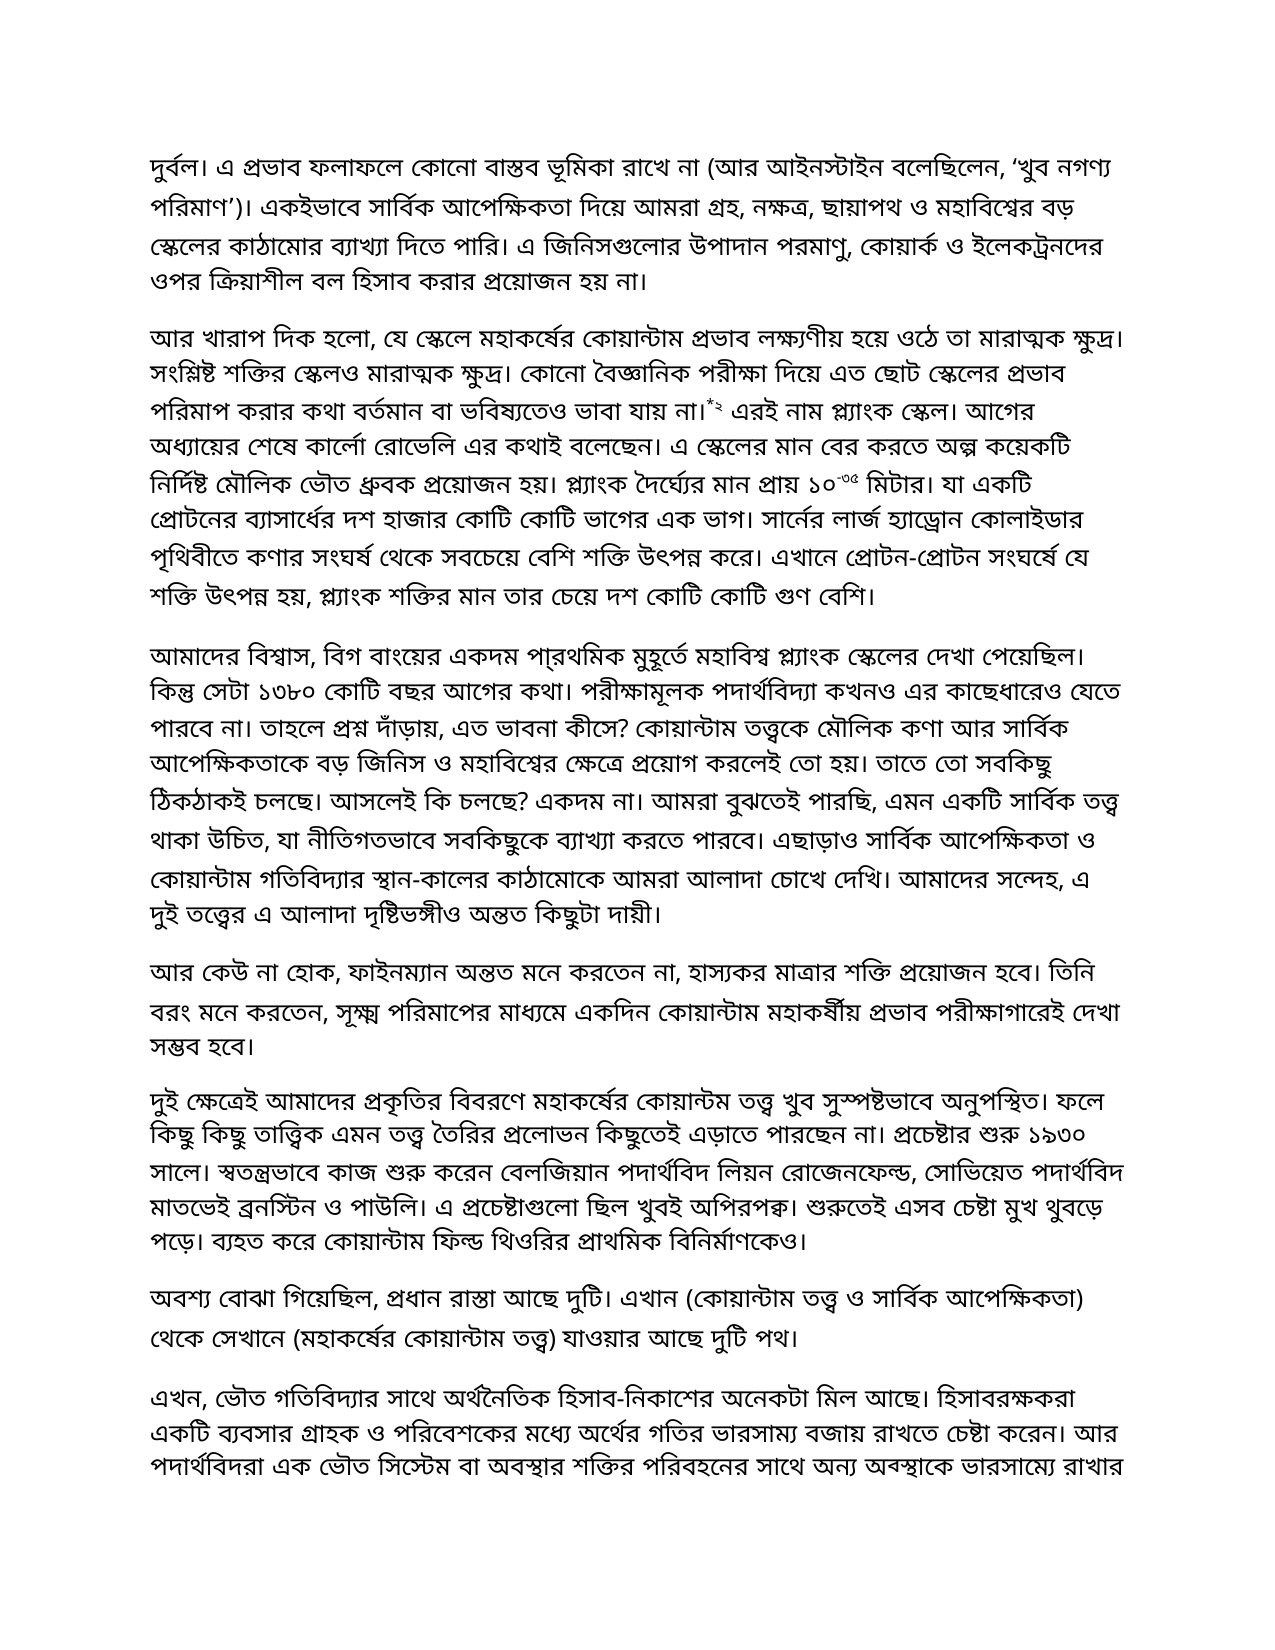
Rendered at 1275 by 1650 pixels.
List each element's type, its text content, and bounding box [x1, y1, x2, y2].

text আর খারাপ দিক হলো, যে স্কেলে মহাকর্ষের কোয়ান্টাম প্রভাব লক্ষ্যণীয় হয়ে ওঠে তা মারাত্মক ক্ষুদ্র। সংশ্লিষ্ট শক্তির স্কেলও মারাত্মক ক্ষুদ্র। কোনো বৈজ্ঞানিক পরীক্ষা দিয়ে এত ছোট স্কেলের প্রভাব পরিমাপ করার কথা বর্তমান বা ভবিষ্যতেও ভাবা যায় না।*২ এরই নাম প্ল্যাংক স্কেল। আগের অধ্যায়ের শেষে কার্লো রোভেলি এর কথাই বলেছেন। এ স্কেলের মান বের করতে অল্প কয়েকটি নির্দিষ্ট মৌলিক ভৌত ধ্রুবক প্রয়োজন হয়। প্ল্যাংক দৈর্ঘ্যের মান প্রায় ১০-৩৫ মিটার। যা একটি প্রোটনের ব্যাসার্ধের দশ হাজার কোটি কোটি ভাগের এক ভাগ। সার্নের লার্জ হ্যাড্রোন কোলাইডার পৃথিবীতে কণার সংঘর্ষ থেকে সবচেয়ে বেশি শক্তি উৎপন্ন করে। এখানে প্রোটন-প্রোটন সংঘর্ষে যে শক্তি উৎপন্ন হয়, প্ল্যাংক শক্তির মান তার চেয়ে দশ কোটি কোটি গুণ বেশি। [150, 321, 1125, 612]
text আমাদের বিশ্বাস, বিগ বাংয়ের একদম পা্রথমিক মুহূর্তে মহাবিশ্ব প্ল্যাংক স্কেলের দেখা পেয়েছিল। কিন্তু সেটা ১৩৮০ কোটি বছর আগের কথা। পরীক্ষামূলক পদার্থবিদ্যা কখনও এর কাছেধারেও যেতে পারবে না। তাহলে প্রশ্ন দাঁড়ায়, এত ভাবনা কীসে? কোয়ান্টাম তত্ত্বকে মৌলিক কণা আর সার্বিক আপেক্ষিকতাকে বড় জিনিস ও মহাবিশ্বের ক্ষেত্রে প্রয়োগ করলেই তো হয়। তাতে তো সবকিছু ঠিকঠাকই চলছে। আসলেই কি চলছে? একদম না। আমরা বুঝতেই পারছি, এমন একটি সার্বিক তত্ত্ব থাকা উচিত, যা নীতিগতভাবে সবকিছুকে ব্যাখ্যা করতে পারবে। এছাড়াও সার্বিক আপেক্ষিকতা ও কোয়ান্টাম গতিবিদ্যার স্থান-কালের কাঠামোকে আমরা আলাদা চোখে দেখি। আমাদের সন্দেহ, এ দুই তত্ত্বের এ আলাদা দৃষ্টিভঙ্গীও অন্তত কিছুটা দায়ী। [150, 638, 1125, 930]
text অবশ্য বোঝা গিয়েছিল, প্রধান রাস্তা আছে দুটি। এখান (কোয়ান্টাম তত্ত্ব ও সার্বিক আপেক্ষিকতা) থেকে সেখানে (মহাকর্ষের কোয়ান্টাম তত্ত্ব) যাওয়ার আছে দুটি পথ। [150, 1281, 1125, 1354]
text আর কেউ না হোক, ফাইনম্যান অন্তত মনে করতেন না, হাস্যকর মাত্রার শক্তি প্রয়োজন হবে। তিনি বরং মনে করতেন, সূক্ষ্ম পরিমাপের মাধ্যমে একদিন কোয়ান্টাম মহাকর্ষীয় প্রভাব পরীক্ষাগারেই দেখা সম্ভব হবে। [150, 955, 1125, 1062]
text দুই ক্ষেত্রেই আমাদের প্রকৃতির বিবরণে মহাকর্ষের কোয়ান্টম তত্ত্ব খুব সুস্পষ্টভাবে অনুপস্থিত। ফলে কিছু কিছু তাত্ত্বিক এমন তত্ত্ব তৈরির প্রলোভন কিছুতেই এড়াতে পারছেন না। প্রচেষ্টার শুরু ১৯৩০ সালে। স্বতন্ত্রভাবে কাজ শুরু করেন বেলজিয়ান পদার্থবিদ লিয়ন রোজেনফেল্ড, সোভিয়েত পদার্থবিদ মাতভেই ব্রনস্টিন ও পাউলি। এ প্রচেষ্টাগুলো ছিল খুবই অপিরপক্ব। শুরুতেই এসব চেষ্টা মুখ থুবড়ে পড়ে। ব্যহত করে কোয়ান্টাম ফিল্ড থিওরির প্রাথমিক বিনির্মাণকেও। [150, 1087, 1125, 1256]
